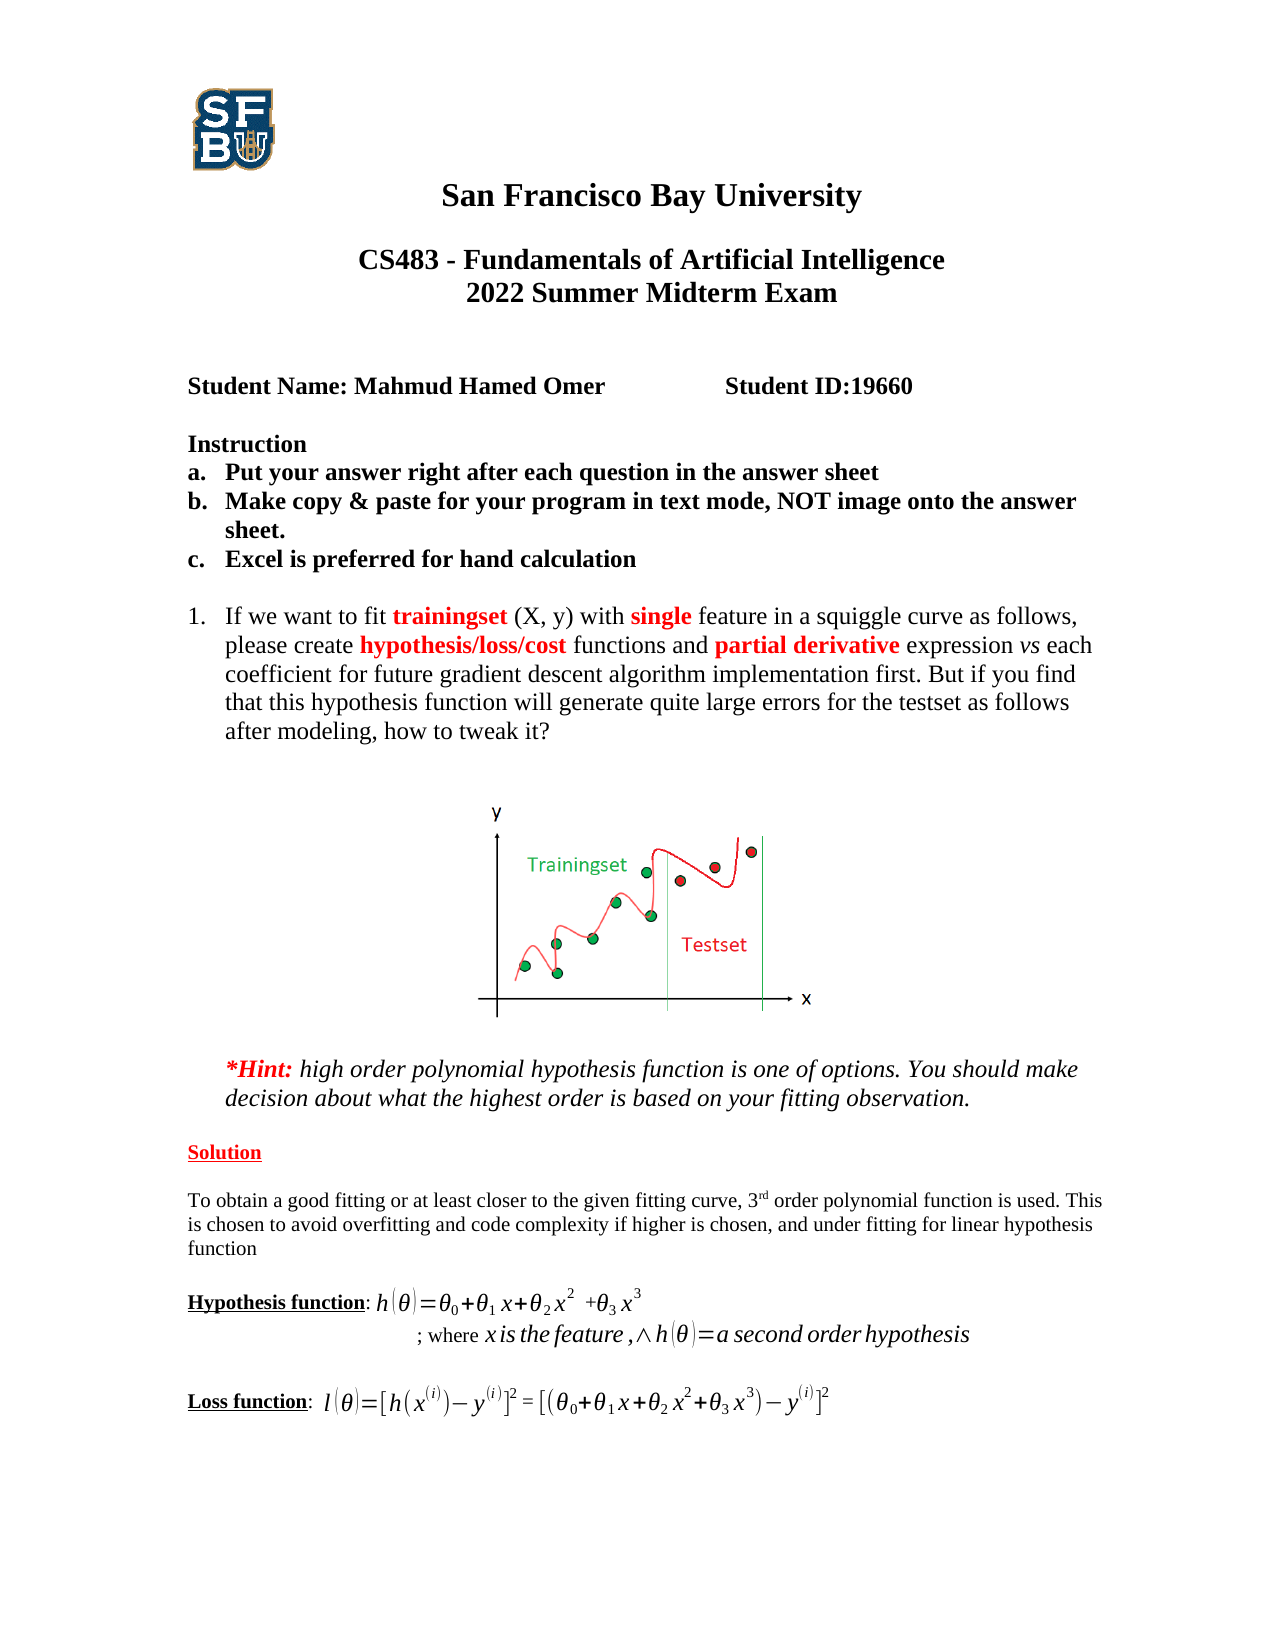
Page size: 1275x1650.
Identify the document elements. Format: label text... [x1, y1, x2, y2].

text Solution [187, 1140, 1116, 1164]
text San Francisco Bay University [187, 175, 1116, 213]
list Excel is preferred for hand calculation [187, 544, 1116, 572]
text Hypothesis function: + [187, 1284, 1116, 1319]
text 2022 Summer Midterm Exam [187, 275, 1116, 309]
text To obtain a good fitting or at least closer to the given fitting curve, 3rd order polynomial function is used. This is chosen to avoid overfitting and code complexity if higher is chosen, and under fitting for linear hypothesis function [187, 1188, 1116, 1260]
list If we want to fit trainingset (X, y) with single feature in a squiggle curve as follows, please create hypothesis/loss/cost functions and partial derivative expression vs each coefficient for future gradient descent algorithm implementation first. But if you find that this hypothesis function will generate quite large errors for the testset as follows after modeling, how to tweak it? [187, 601, 1116, 745]
text CS483 - Fundamentals of Artificial Intelligence [187, 213, 1116, 275]
list Put your answer right after each question in the answer sheet [187, 457, 1116, 486]
text *Hint: high order polynomial hypothesis function is one of options. You should make decision about what the highest order is based on your fitting observation. [225, 1054, 1116, 1111]
list Make copy & paste for your program in text mode, NOT image onto the answer sheet. [187, 486, 1116, 544]
text Loss function: = [187, 1383, 1116, 1419]
text ; where [187, 1319, 1116, 1350]
text Student Name: Mahmud Hamed Omer Student ID:19660 [187, 371, 1116, 400]
picture [187, 84, 279, 175]
text Instruction [187, 429, 1116, 457]
picture [472, 802, 832, 1026]
